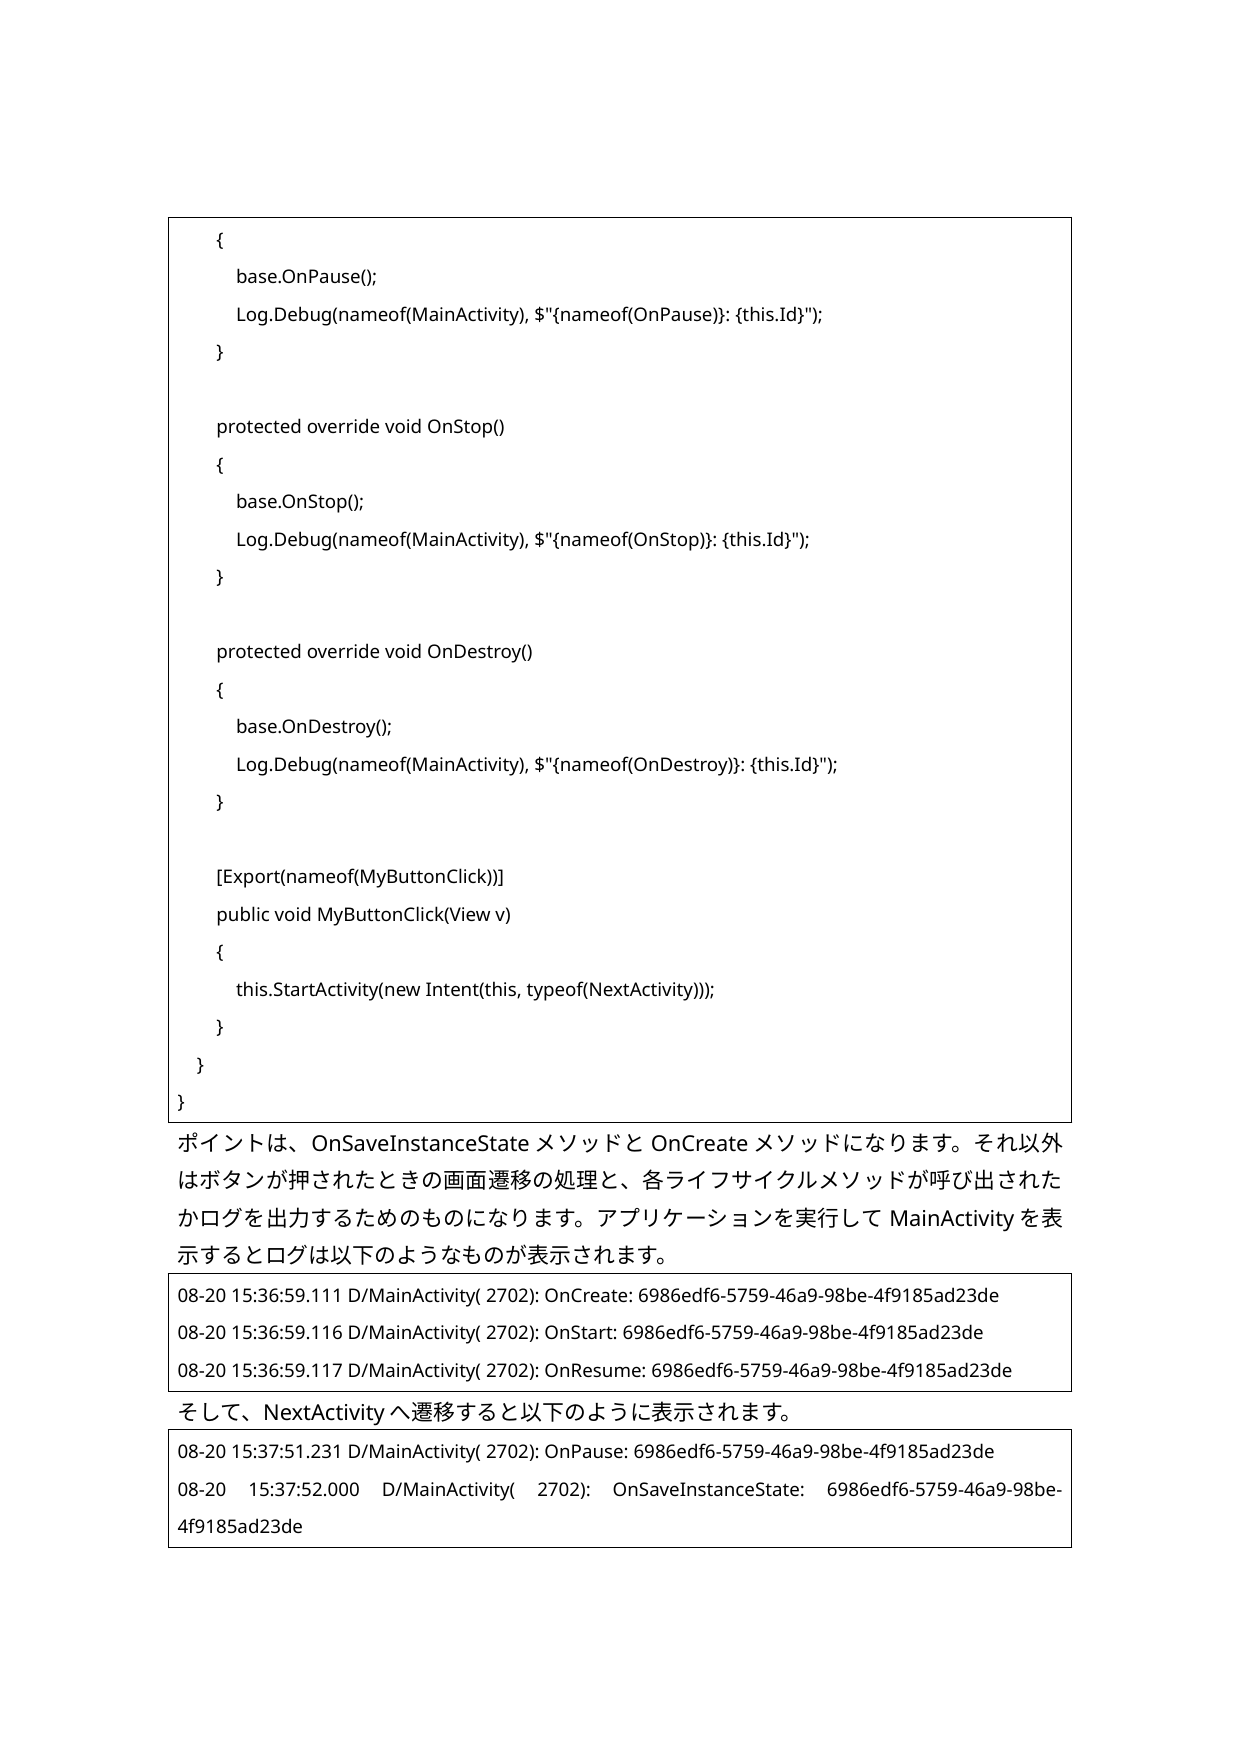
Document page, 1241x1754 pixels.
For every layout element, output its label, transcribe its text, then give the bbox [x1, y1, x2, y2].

text Log.Debug(nameof(MainActivity), $"{nameof(OnDestroy)}: {this.Id}"); [177, 745, 1063, 782]
text [Export(nameof(MyButtonClick))] [177, 857, 1063, 895]
text protected override void OnStop() [177, 407, 1063, 445]
text } [177, 557, 1063, 595]
text { [169, 218, 1071, 257]
text { [177, 932, 1063, 970]
text protected override void OnDestroy() [177, 632, 1063, 670]
text ポイントは、OnSaveInstanceStateメソッドとOnCreateメソッドになります。それ以外はボタンが押されたときの画面遷移の処理と、各ライフサイクルメソッドが呼び出されたかログを出力するためのものになります。アプリケーションを実行してMainActivityを表示するとログは以下のようなものが表示されます。 [177, 1123, 1063, 1273]
text } [177, 1007, 1063, 1045]
text 08-20 15:36:59.111 D/MainActivity( 2702): OnCreate: 6986edf6-5759-46a9-98be-4f9185ad23de [169, 1274, 1071, 1314]
text { [177, 445, 1063, 482]
text そして、NextActivityへ遷移すると以下のように表示されます。 [177, 1392, 1063, 1429]
text Log.Debug(nameof(MainActivity), $"{nameof(OnStop)}: {this.Id}"); [177, 520, 1063, 557]
text base.OnPause(); [177, 257, 1063, 295]
text } [169, 1079, 1071, 1122]
text } [177, 782, 1063, 820]
text 08-20 15:36:59.117 D/MainActivity( 2702): OnResume: 6986edf6-5759-46a9-98be-4f9185ad23de [169, 1348, 1071, 1391]
text public void MyButtonClick(View v) [177, 895, 1063, 932]
text { [177, 670, 1063, 707]
text this.StartActivity(new Intent(this, typeof(NextActivity))); [177, 970, 1063, 1007]
text base.OnStop(); [177, 482, 1063, 520]
text 08-20 15:37:52.000 D/MainActivity( 2702): OnSaveInstanceState: 6986edf6-5759-46a9-98be-4f9185ad23de [169, 1467, 1071, 1547]
text } [177, 332, 1063, 370]
text 08-20 15:36:59.116 D/MainActivity( 2702): OnStart: 6986edf6-5759-46a9-98be-4f9185ad23de [177, 1314, 1063, 1348]
text } [177, 1045, 1063, 1079]
text base.OnDestroy(); [177, 707, 1063, 745]
text Log.Debug(nameof(MainActivity), $"{nameof(OnPause)}: {this.Id}"); [177, 295, 1063, 332]
text 08-20 15:37:51.231 D/MainActivity( 2702): OnPause: 6986edf6-5759-46a9-98be-4f9185ad23de [169, 1430, 1071, 1467]
